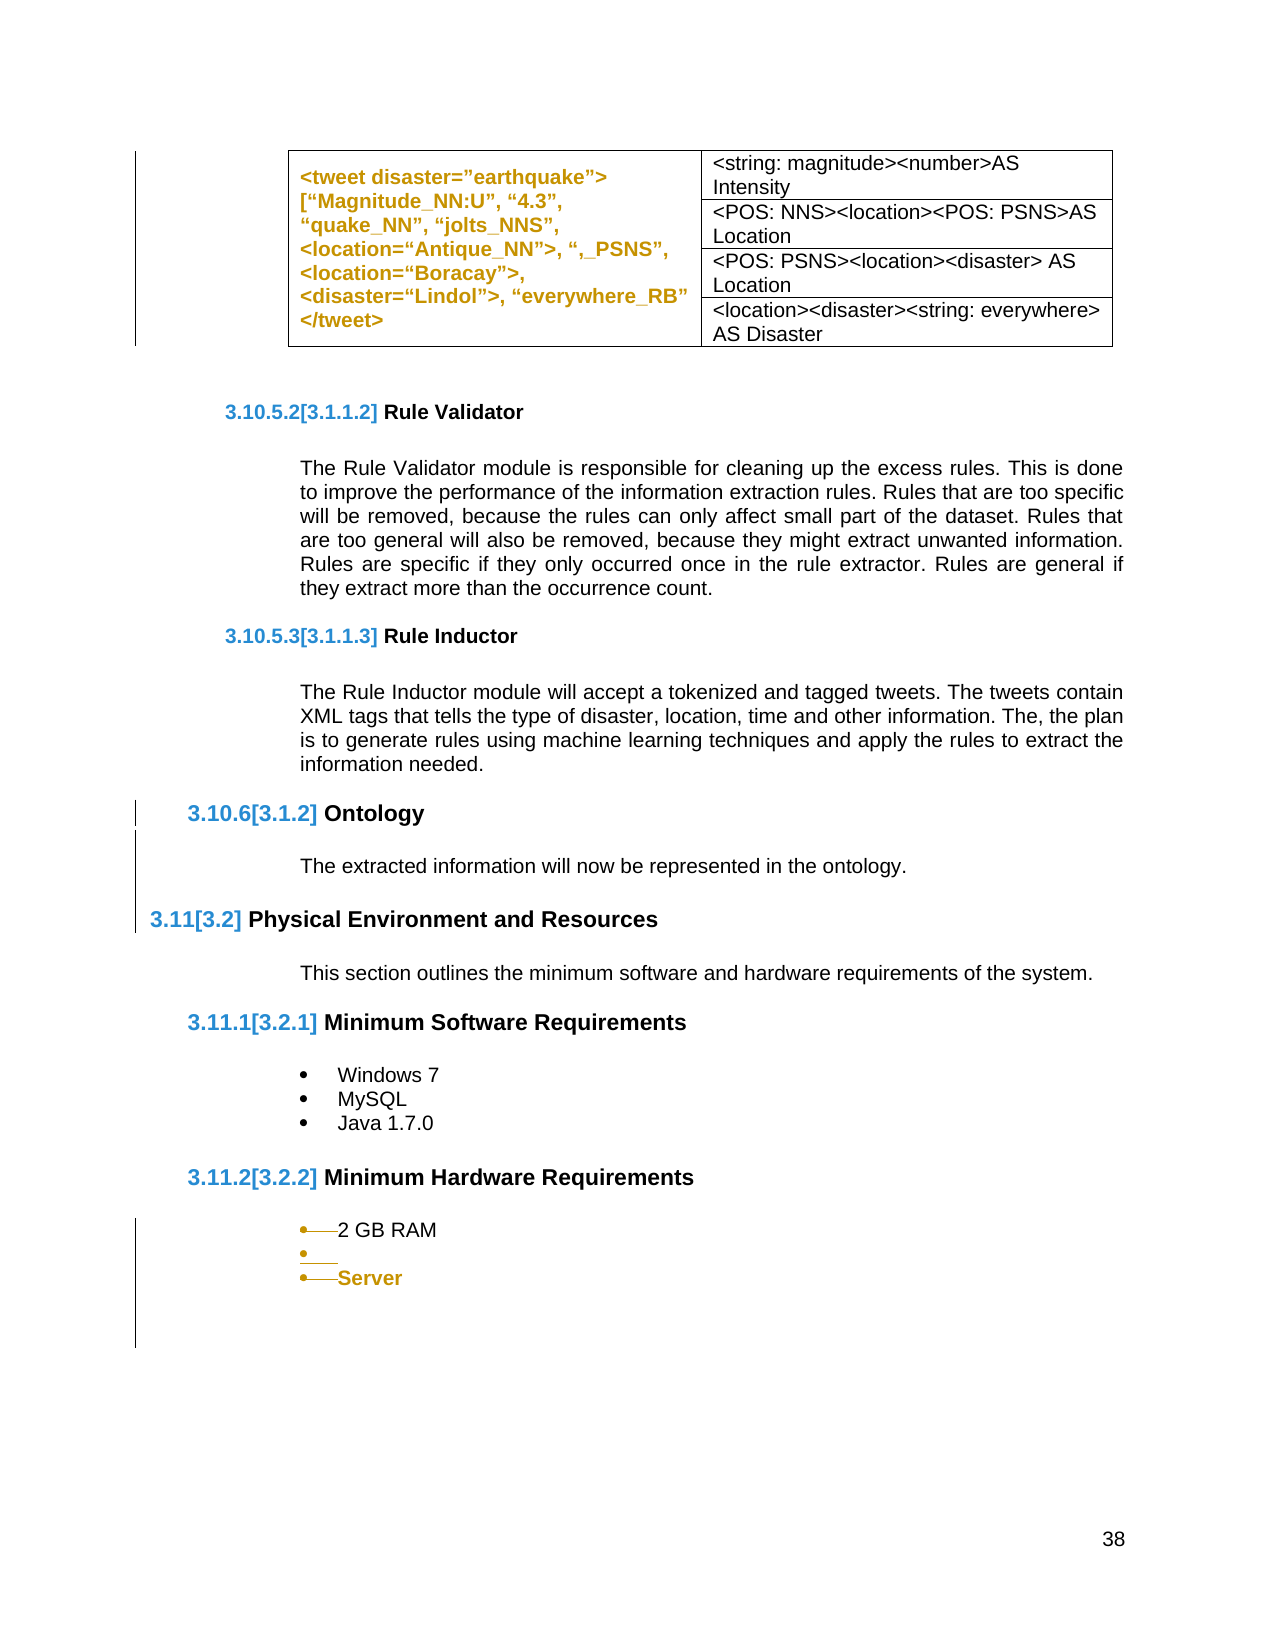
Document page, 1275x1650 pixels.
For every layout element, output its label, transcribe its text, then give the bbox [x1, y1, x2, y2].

list 2 GB RAM [300, 1218, 1125, 1242]
table_cell <tweet disaster=”earthquake”> [“Magnitude_NN:U”, “4.3”, “quake_NN”, “jolts_NNS”, <location=“Antique_NN”>, “,_PSNS”, <location=“Boracay”>, <disaster=“Lindol”>, “everywhere_RB” </tweet> [289, 151, 701, 346]
table_cell <POS: NNS><location><POS: PSNS>AS Location [702, 200, 1112, 248]
subtitle Minimum Software Requirements [187, 1008, 1125, 1035]
subtitle Rule Validator [225, 399, 1125, 423]
subtitle Physical Environment and Resources [150, 906, 1125, 933]
table_cell <string: magnitude><number>AS Intensity [702, 151, 1112, 199]
list Windows 7 [300, 1063, 1125, 1087]
text The extracted information will now be represented in the ontology. [300, 854, 1125, 878]
table_cell <location><disaster><string: everywhere> AS Disaster [702, 298, 1112, 346]
list MySQL [300, 1087, 1125, 1111]
subtitle Minimum Hardware Requirements [187, 1164, 1125, 1190]
text The Rule Validator module is responsible for cleaning up the excess rules. This is done to improve the performance of the information extraction rules. Rules that are too specific will be removed, because the rules can only affect small part of the dataset. Rules that are too general will also be removed, because they might extract unwanted information. Rules are specific if they only occurred once in the rule extractor. Rules are general if they extract more than the occurrence count. [300, 456, 1125, 599]
list Server [300, 1266, 1125, 1290]
text This section outlines the minimum software and hardware requirements of the system. [300, 961, 1125, 984]
subtitle Rule Inductor [225, 623, 1125, 647]
text The Rule Inductor module will accept a tokenized and tagged tweets. The tweets contain XML tags that tells the type of disaster, location, time and other information. The, the plan is to generate rules using machine learning techniques and apply the rules to extract the information needed. [300, 680, 1125, 776]
table_cell <POS: PSNS><location><disaster> AS Location [702, 249, 1112, 297]
subtitle Ontology [187, 799, 1125, 826]
list Java 1.7.0 [300, 1111, 1125, 1135]
